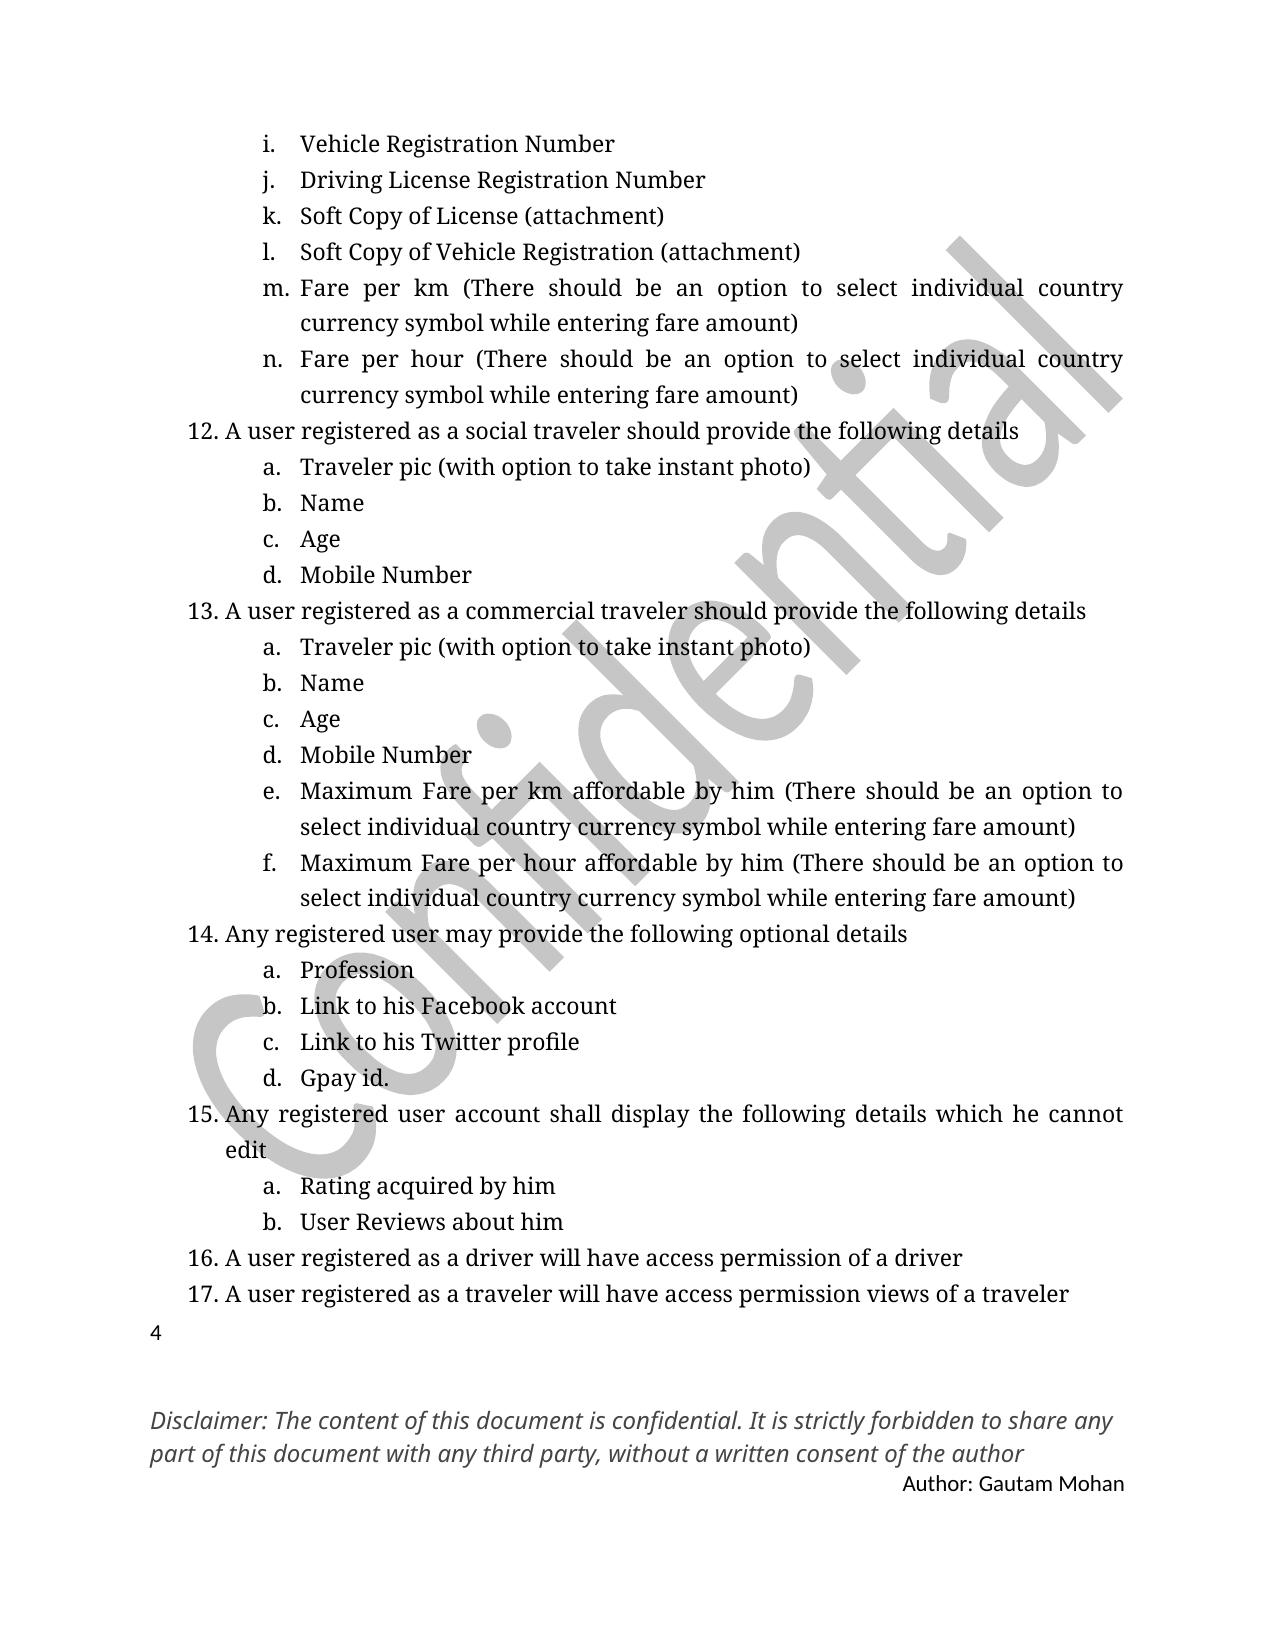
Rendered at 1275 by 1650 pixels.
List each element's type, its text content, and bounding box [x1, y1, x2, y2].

list Name [262, 667, 1125, 698]
list Link to his Twitter profile [262, 1026, 1125, 1057]
list Mobile Number [262, 739, 1125, 770]
list Age [262, 523, 1125, 554]
list A user registered as a driver will have access permission of a driver [187, 1242, 1125, 1273]
list Any registered user may provide the following optional details [187, 918, 1125, 949]
list Driving License Registration Number [262, 164, 1125, 195]
list Traveler pic (with option to take instant photo) [262, 451, 1125, 482]
list Name [262, 487, 1125, 518]
list Vehicle Registration Number [262, 128, 1125, 159]
list User Reviews about him [262, 1206, 1125, 1237]
list Gpay id. [262, 1062, 1125, 1093]
list Maximum Fare per km affordable by him (There should be an option to select individual country currency symbol while entering fare amount) [262, 774, 1125, 842]
list A user registered as a commercial traveler should provide the following details [187, 595, 1125, 626]
list Age [262, 703, 1125, 734]
list Any registered user account shall display the following details which he cannot edit [187, 1098, 1125, 1165]
list Traveler pic (with option to take instant photo) [262, 631, 1125, 662]
list Fare per hour (There should be an option to select individual country currency symbol while entering fare amount) [262, 343, 1125, 411]
list Soft Copy of License (attachment) [262, 199, 1125, 231]
list Soft Copy of Vehicle Registration (attachment) [262, 236, 1125, 267]
list Mobile Number [262, 559, 1125, 590]
list Link to his Facebook account [262, 990, 1125, 1021]
list A user registered as a traveler will have access permission views of a traveler [187, 1278, 1125, 1309]
list Profession [262, 954, 1125, 986]
list Maximum Fare per hour affordable by him (There should be an option to select individual country currency symbol while entering fare amount) [262, 846, 1125, 914]
list Fare per km (There should be an option to select individual country currency symbol while entering fare amount) [262, 271, 1125, 339]
list A user registered as a social traveler should provide the following details [187, 415, 1125, 446]
list Rating acquired by him [262, 1170, 1125, 1201]
